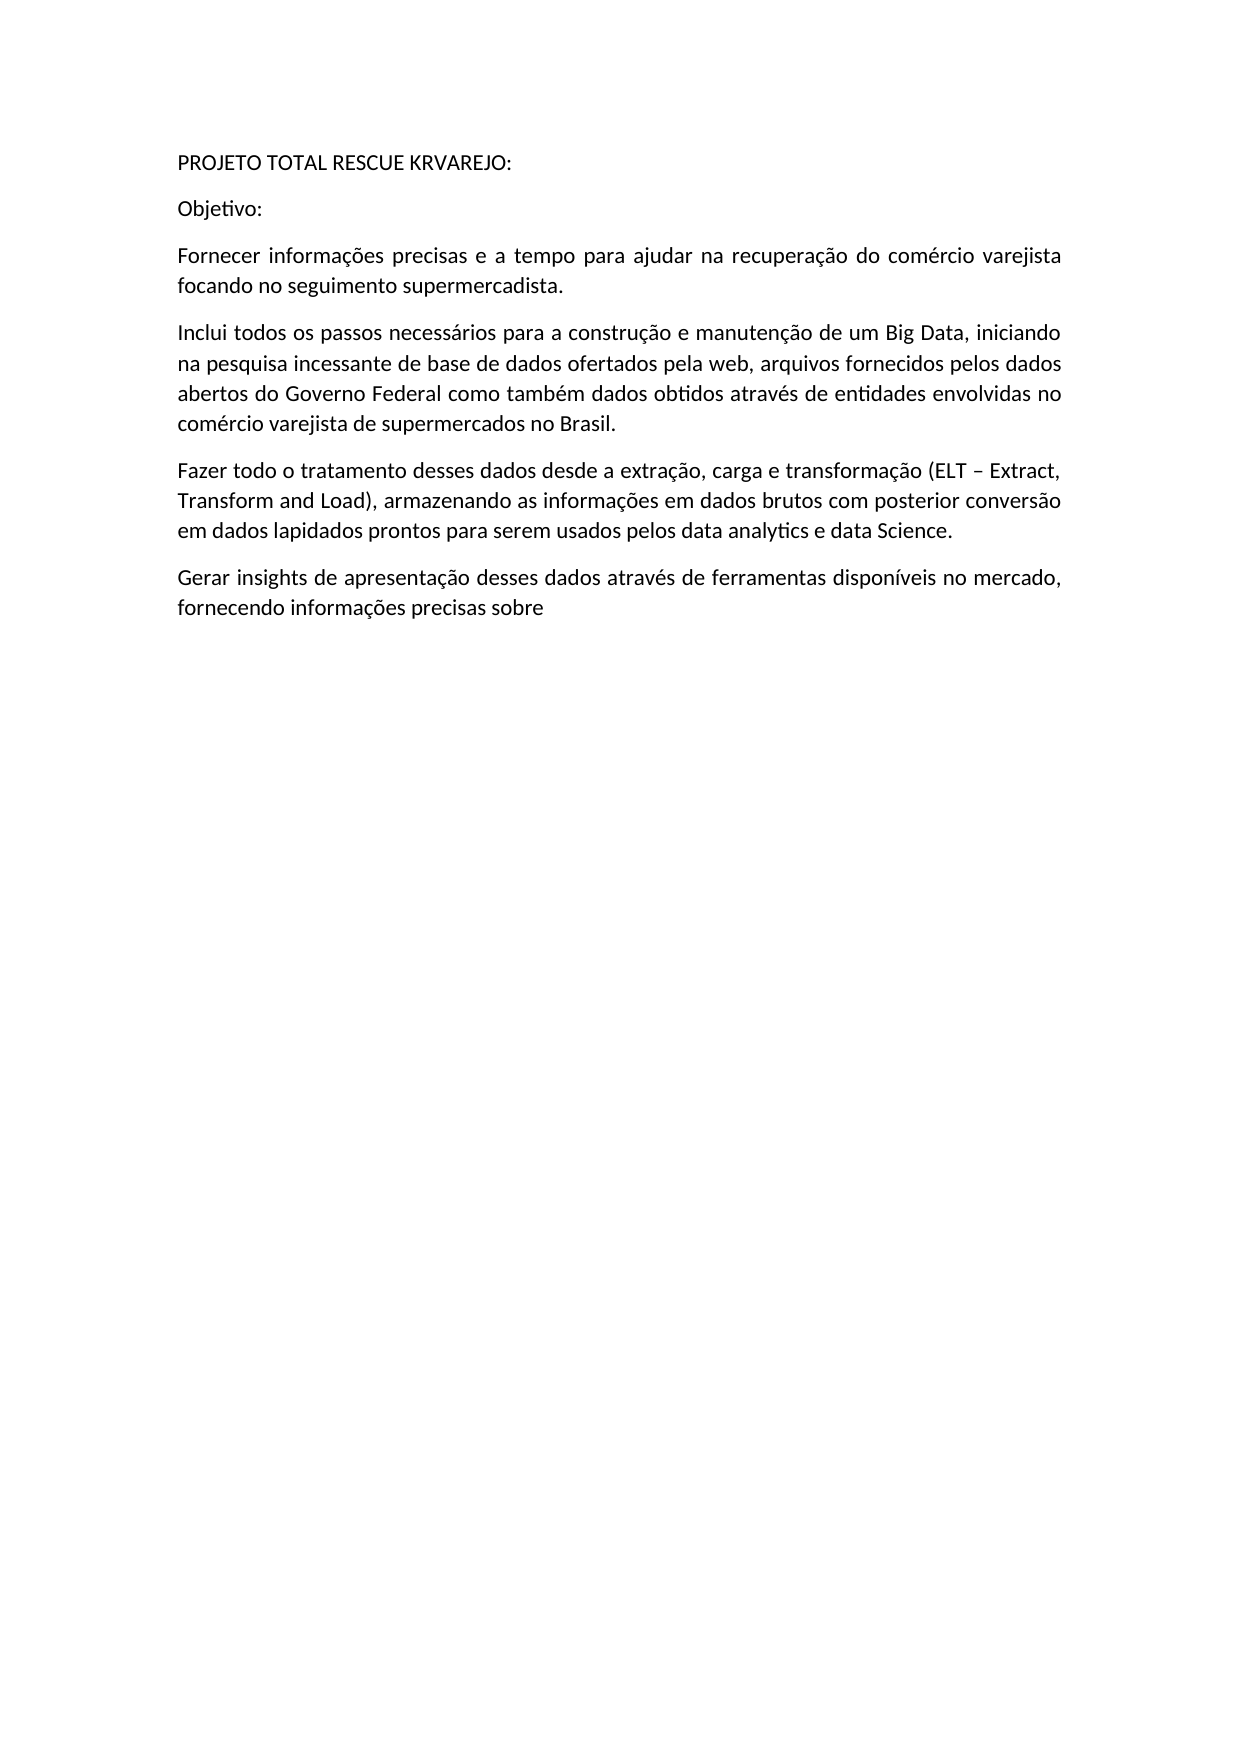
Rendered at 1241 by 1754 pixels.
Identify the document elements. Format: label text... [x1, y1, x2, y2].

text PROJETO TOTAL RESCUE KRVAREJO: [177, 148, 1063, 176]
text Inclui todos os passos necessários para a construção e manutenção de um Big Data, iniciando na pesquisa incessante de base de dados ofertados pela web, arquivos fornecidos pelos dados abertos do Governo Federal como também dados obtidos através de entidades envolvidas no comércio varejista de supermercados no Brasil. [177, 318, 1063, 437]
text Fornecer informações precisas e a tempo para ajudar na recuperação do comércio varejista focando no seguimento supermercadista. [177, 241, 1063, 299]
text Objetivo: [177, 194, 1063, 222]
text Gerar insights de apresentação desses dados através de ferramentas disponíveis no mercado, fornecendo informações precisas sobre [177, 563, 1063, 621]
text Fazer todo o tratamento desses dados desde a extração, carga e transformação (ELT – Extract, Transform and Load), armazenando as informações em dados brutos com posterior conversão em dados lapidados prontos para serem usados pelos data analytics e data Science. [177, 456, 1063, 544]
